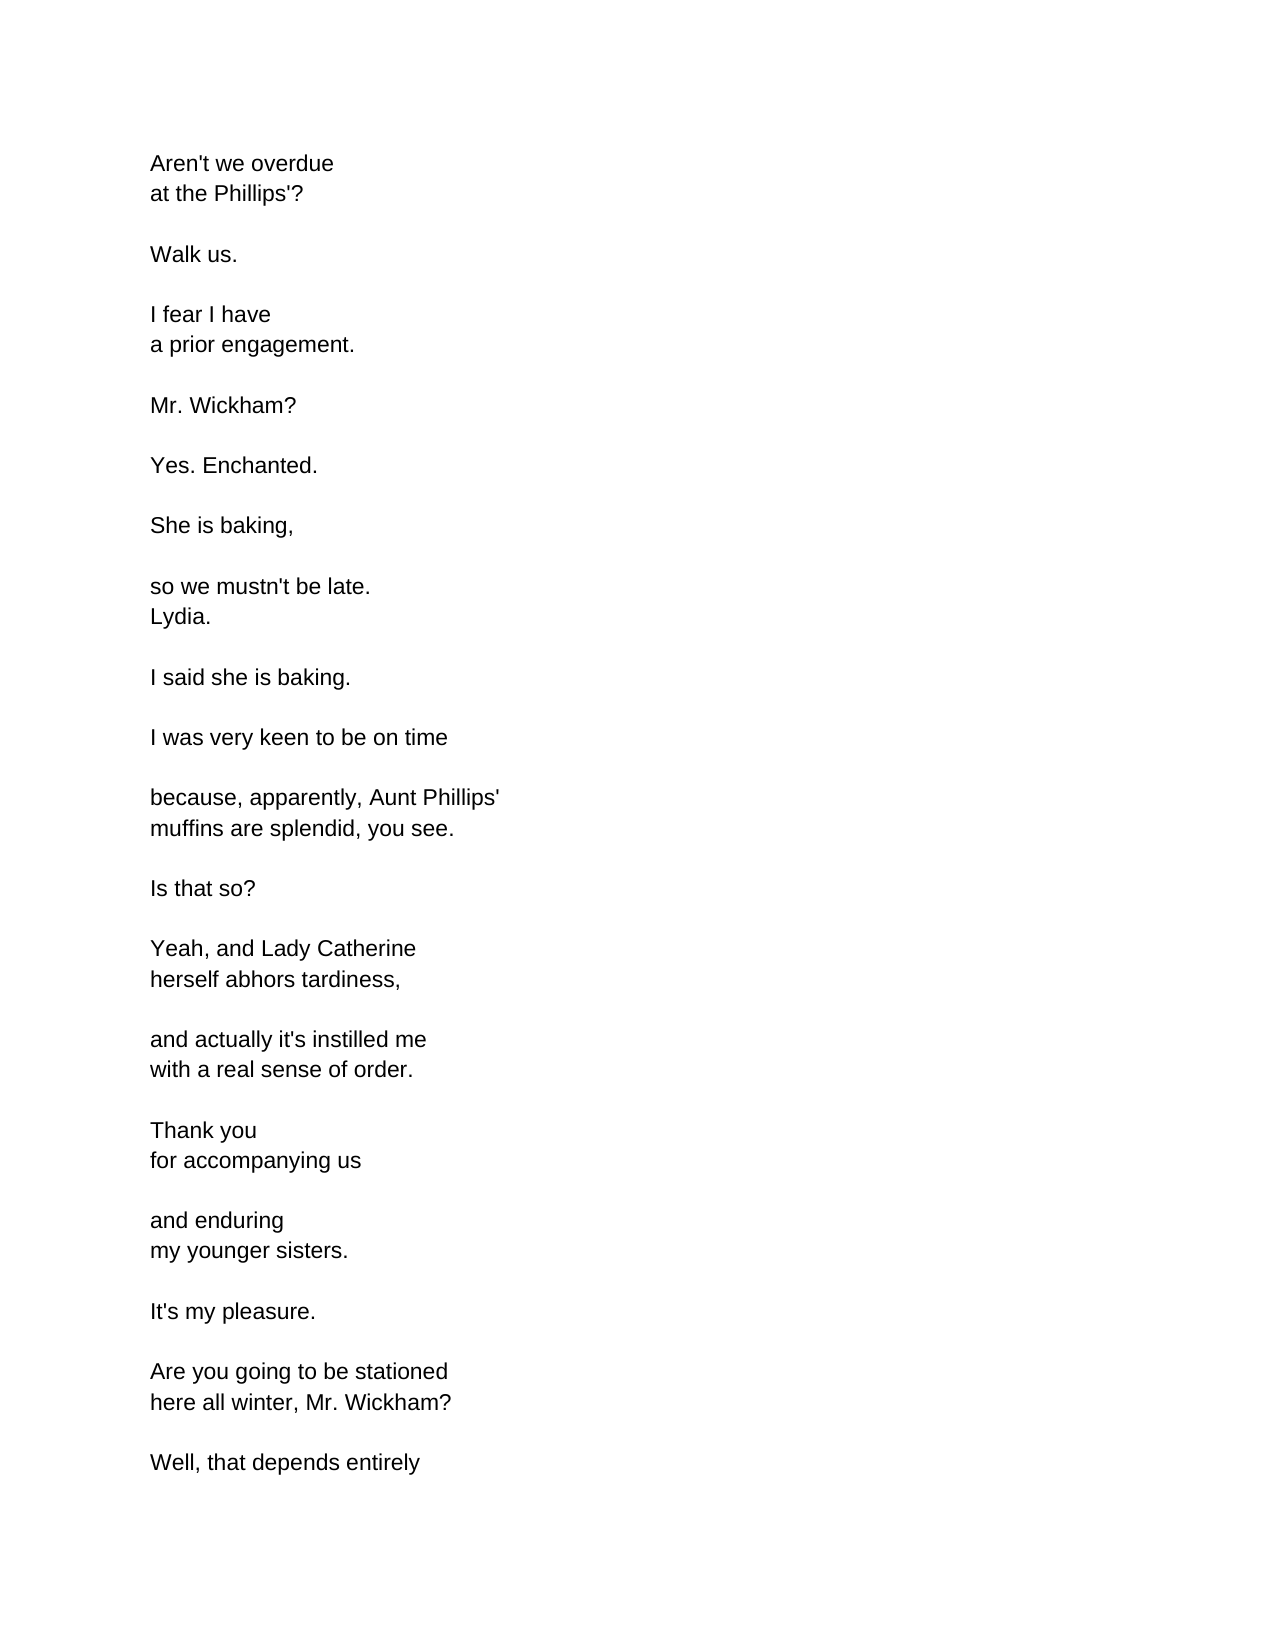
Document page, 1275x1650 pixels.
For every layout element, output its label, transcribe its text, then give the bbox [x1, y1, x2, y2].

text so we mustn't be late. [150, 573, 1125, 599]
text Walk us. [150, 241, 1125, 267]
text I fear I have [150, 301, 1125, 327]
text my younger sisters. [150, 1237, 1125, 1264]
text Well, that depends entirely [150, 1449, 1125, 1475]
text Yes. Enchanted. [150, 452, 1125, 478]
text I said she is baking. [150, 663, 1125, 690]
text Are you going to be stationed [150, 1358, 1125, 1385]
text Mr. Wickham? [150, 392, 1125, 418]
text here all winter, Mr. Wickham? [150, 1388, 1125, 1415]
text Is that so? [150, 875, 1125, 901]
text Thank you [150, 1117, 1125, 1143]
text for accompanying us [150, 1147, 1125, 1173]
text Lydia. [150, 603, 1125, 629]
text at the Phillips'? [150, 180, 1125, 207]
text because, apparently, Aunt Phillips' [150, 784, 1125, 811]
text muffins are splendid, you see. [150, 814, 1125, 841]
text Aren't we overdue [150, 150, 1125, 176]
text and actually it's instilled me [150, 1026, 1125, 1052]
text It's my pleasure. [150, 1298, 1125, 1324]
text She is baking, [150, 512, 1125, 539]
text with a real sense of order. [150, 1056, 1125, 1083]
text Yeah, and Lady Catherine [150, 935, 1125, 962]
text a prior engagement. [150, 331, 1125, 358]
text herself abhors tardiness, [150, 966, 1125, 992]
text I was very keen to be on time [150, 724, 1125, 750]
text and enduring [150, 1207, 1125, 1234]
